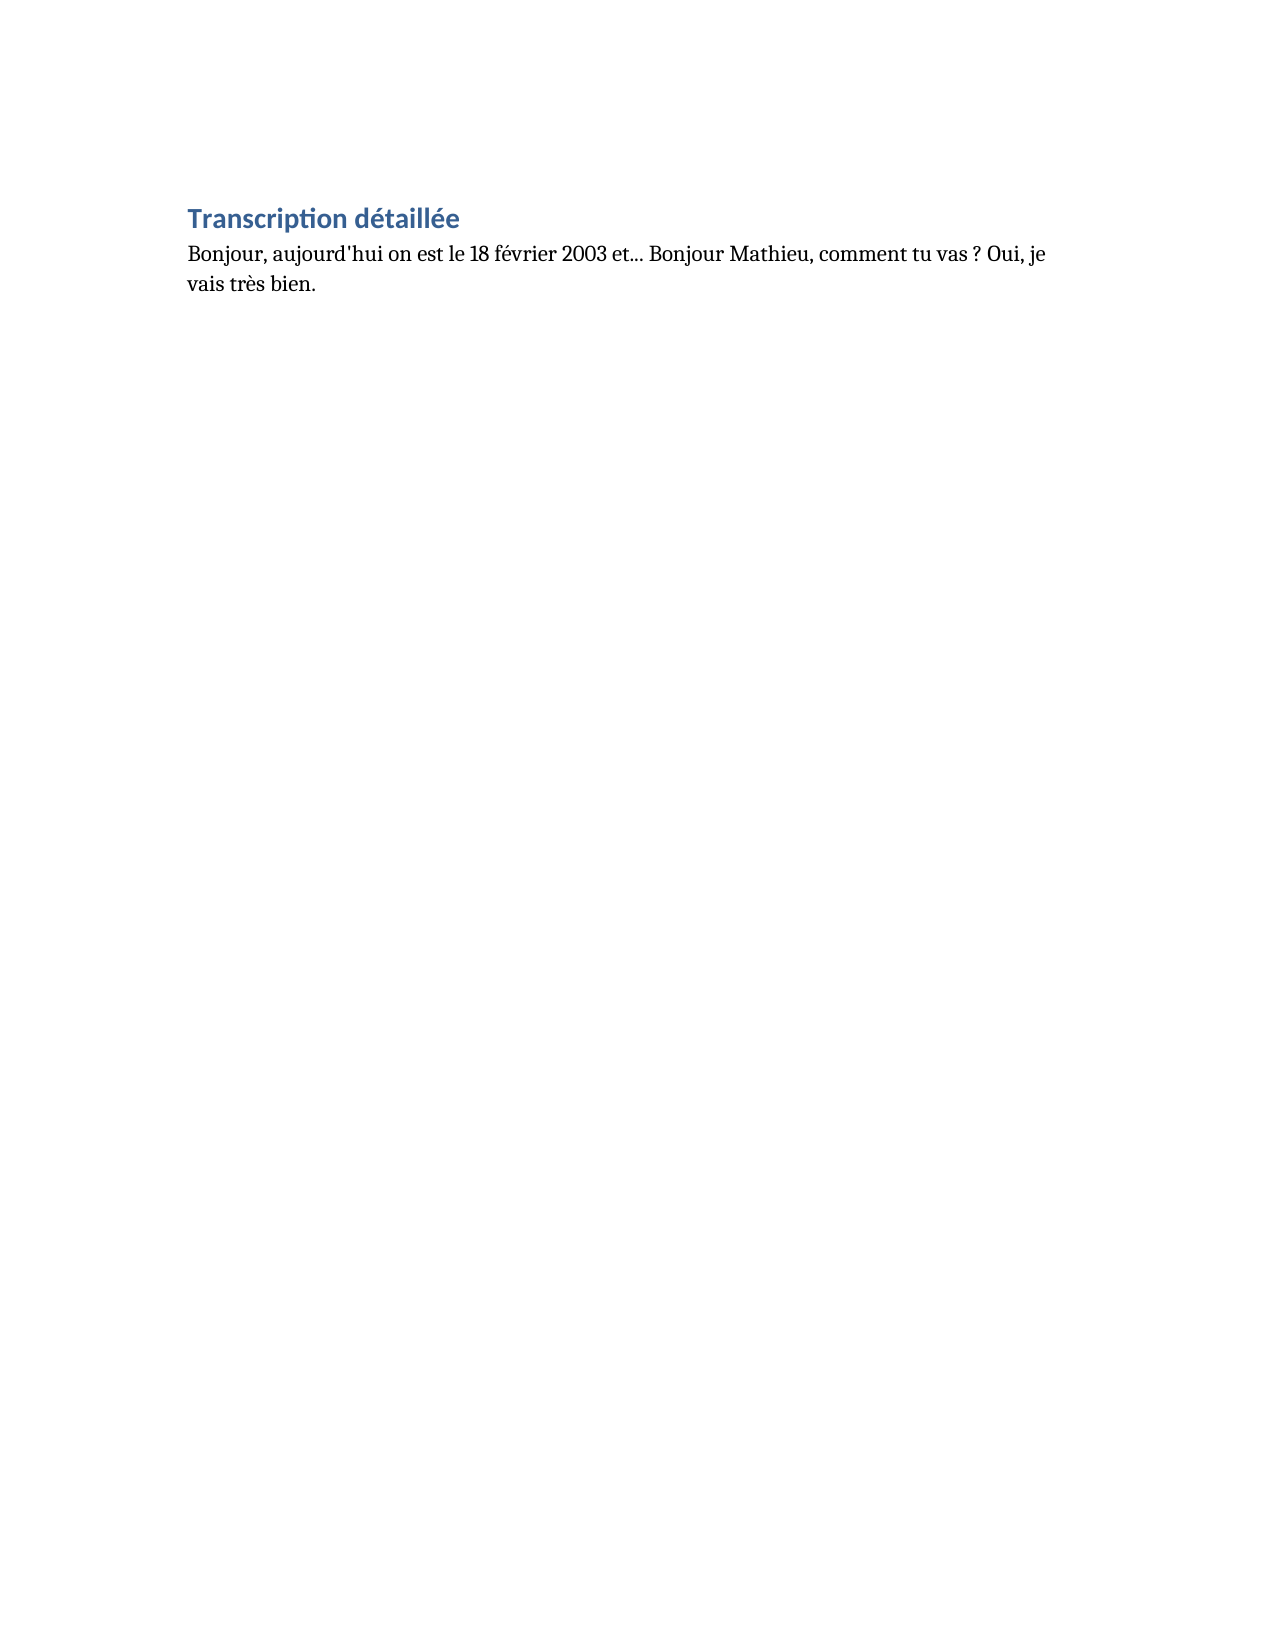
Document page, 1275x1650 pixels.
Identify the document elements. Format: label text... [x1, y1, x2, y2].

text Bonjour, aujourd'hui on est le 18 février 2003 et... Bonjour Mathieu, comment tu vas ? Oui, je vais très bien. [187, 241, 1087, 297]
subtitle Transcription détaillée [187, 200, 1087, 236]
